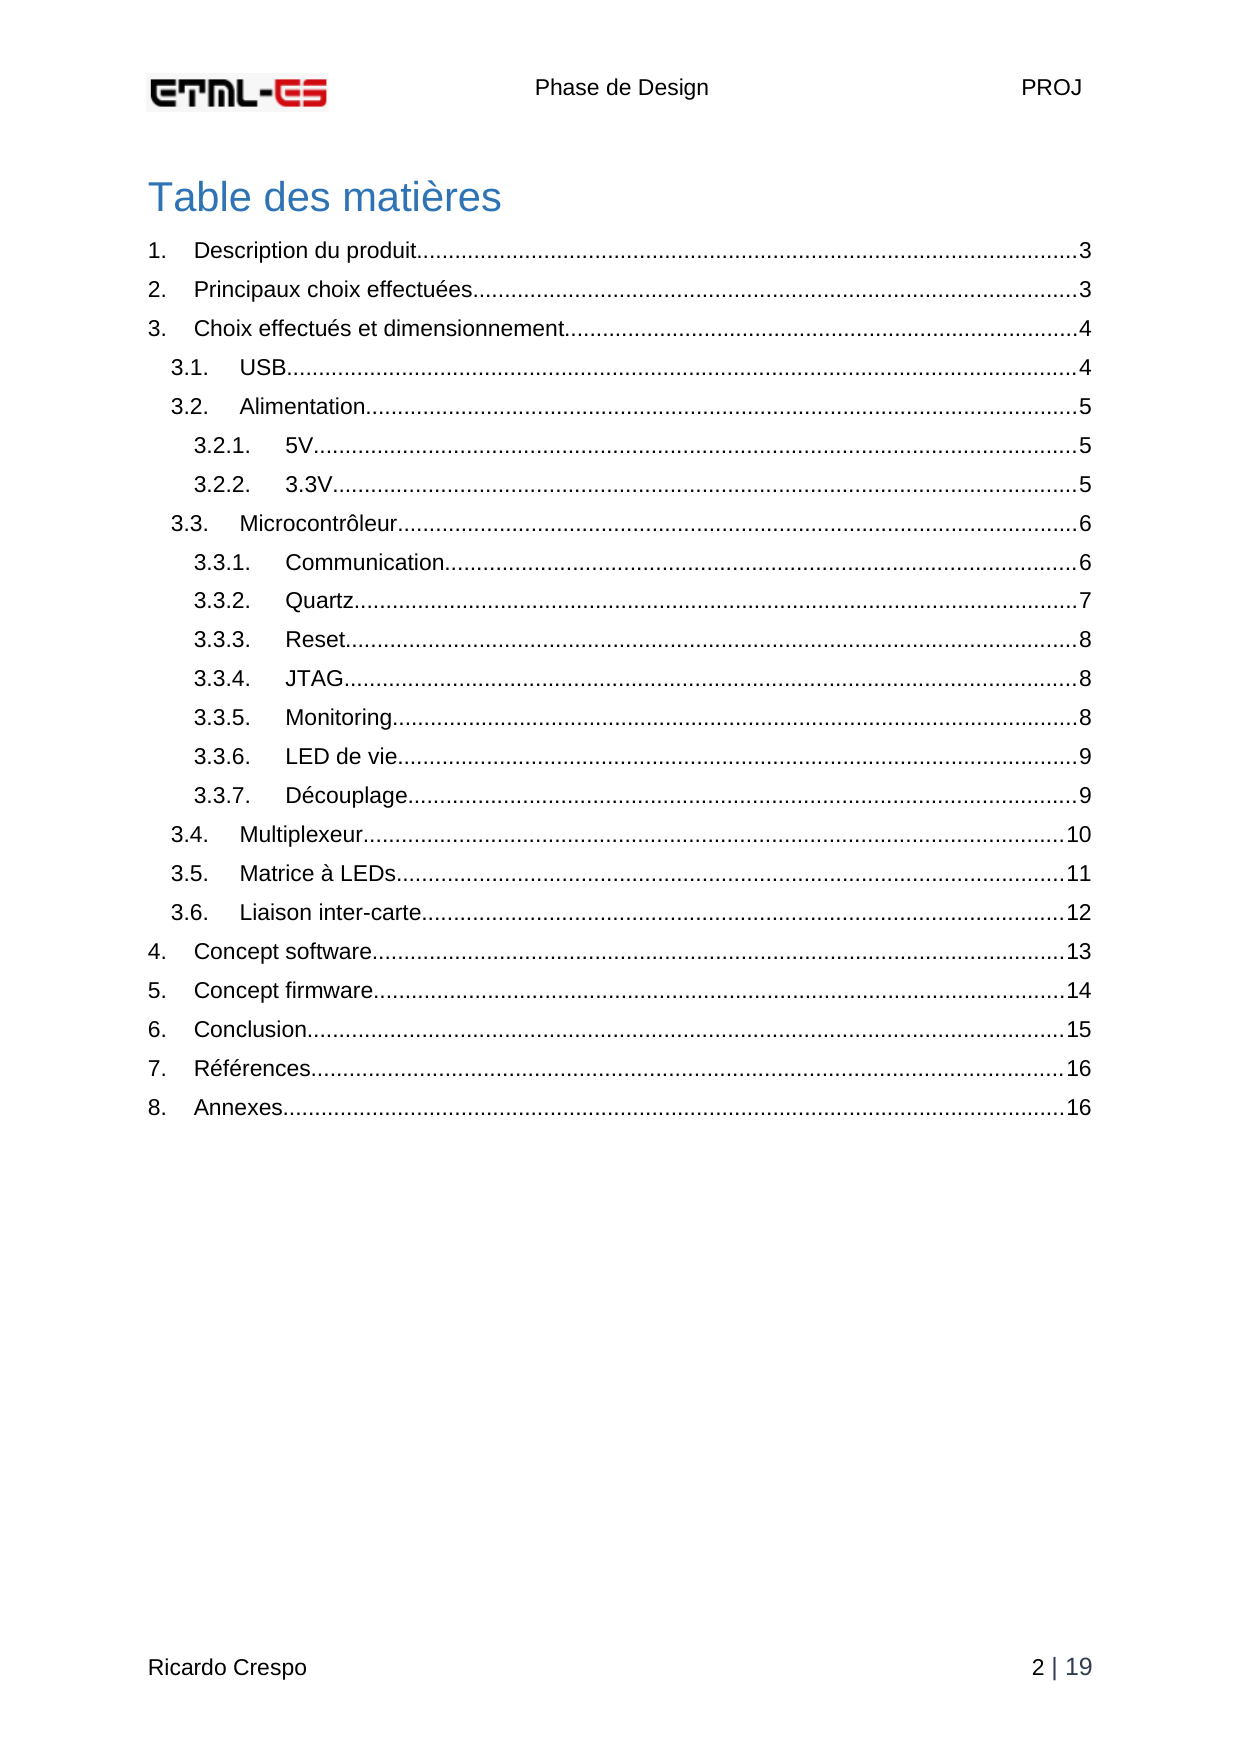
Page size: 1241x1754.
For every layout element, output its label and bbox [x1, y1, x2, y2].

picture [146, 73, 329, 112]
